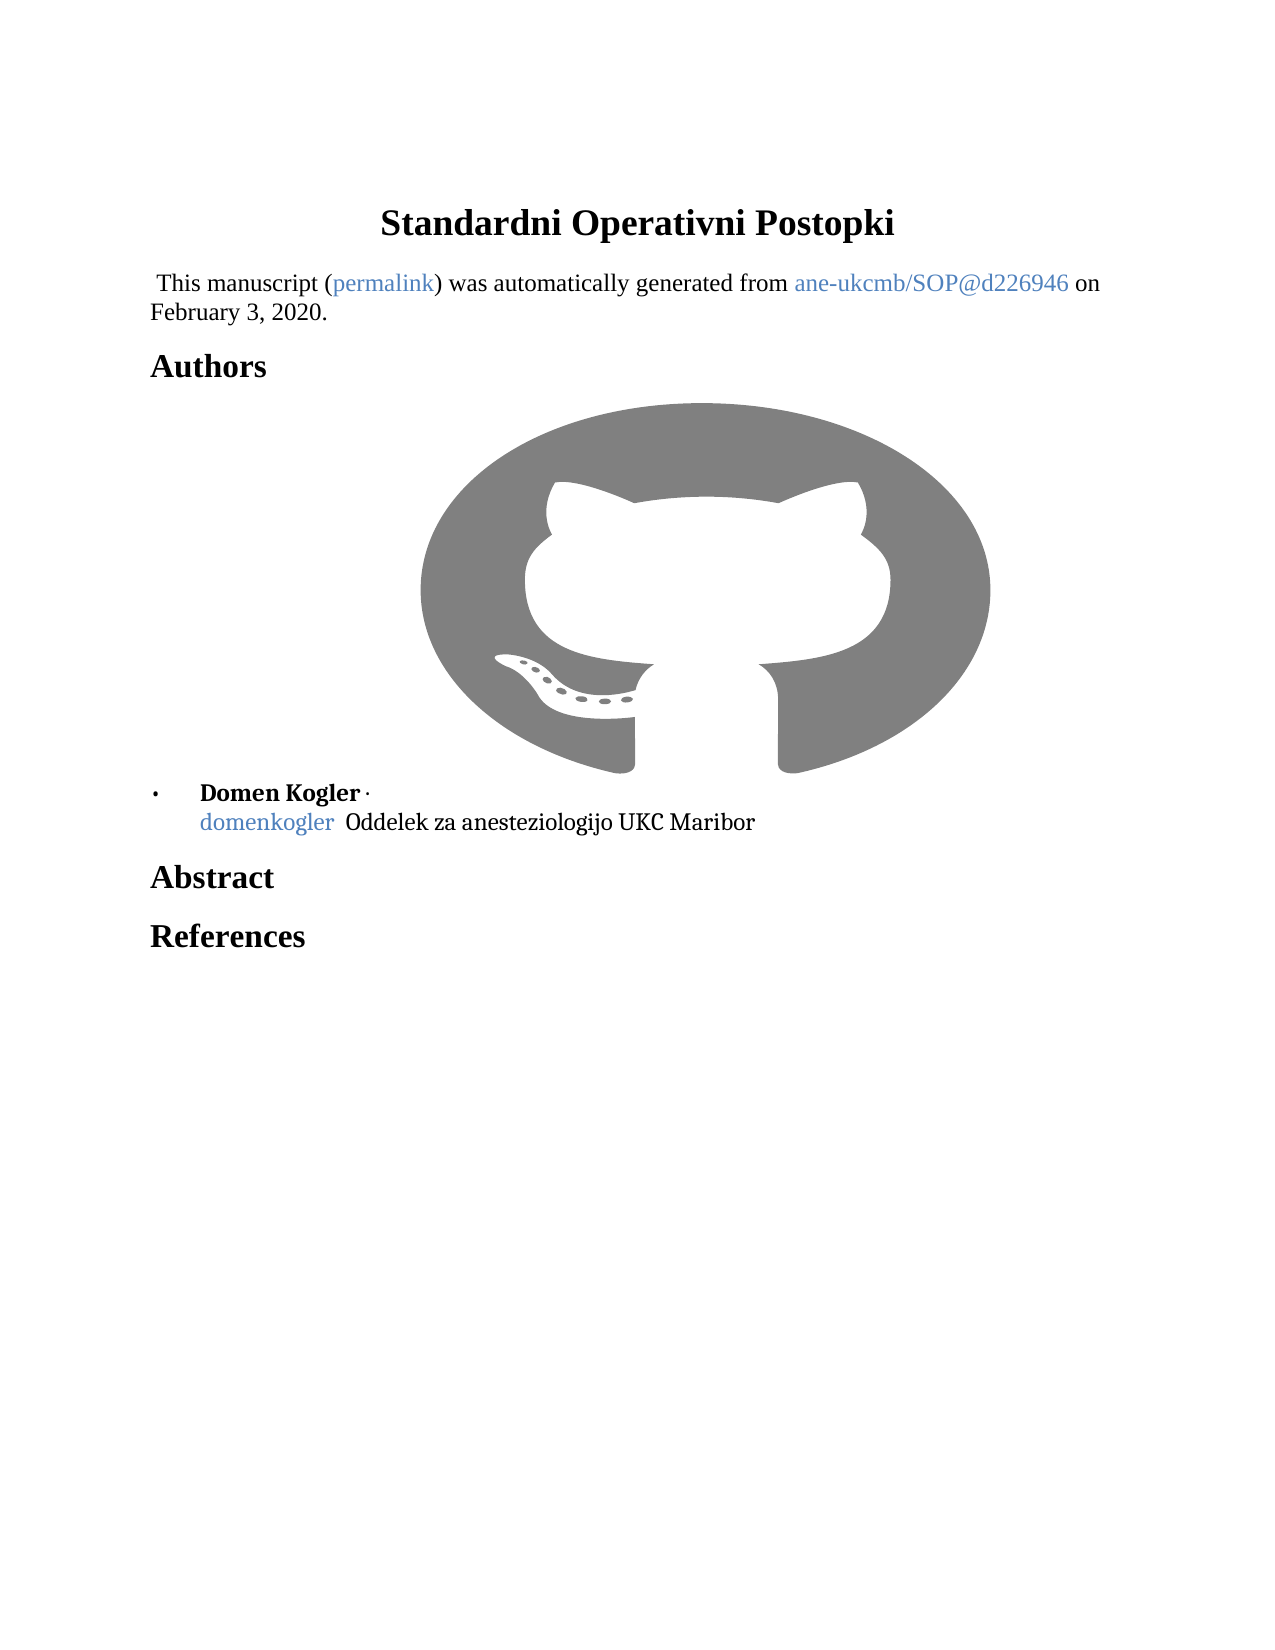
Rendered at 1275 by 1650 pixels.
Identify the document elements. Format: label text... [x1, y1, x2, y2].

subtitle References [150, 916, 1125, 955]
subtitle Authors [150, 346, 1125, 385]
list Domen Kogler · domenkogler Oddelek za anesteziologijo UKC Maribor [150, 385, 1125, 836]
subtitle Abstract [150, 857, 1125, 896]
title Standardni Operativni Postopki [150, 200, 1125, 243]
text This manuscript (permalink) was automatically generated from ane-ukcmb/SOP@d226946 on February 3, 2020. [150, 268, 1125, 326]
